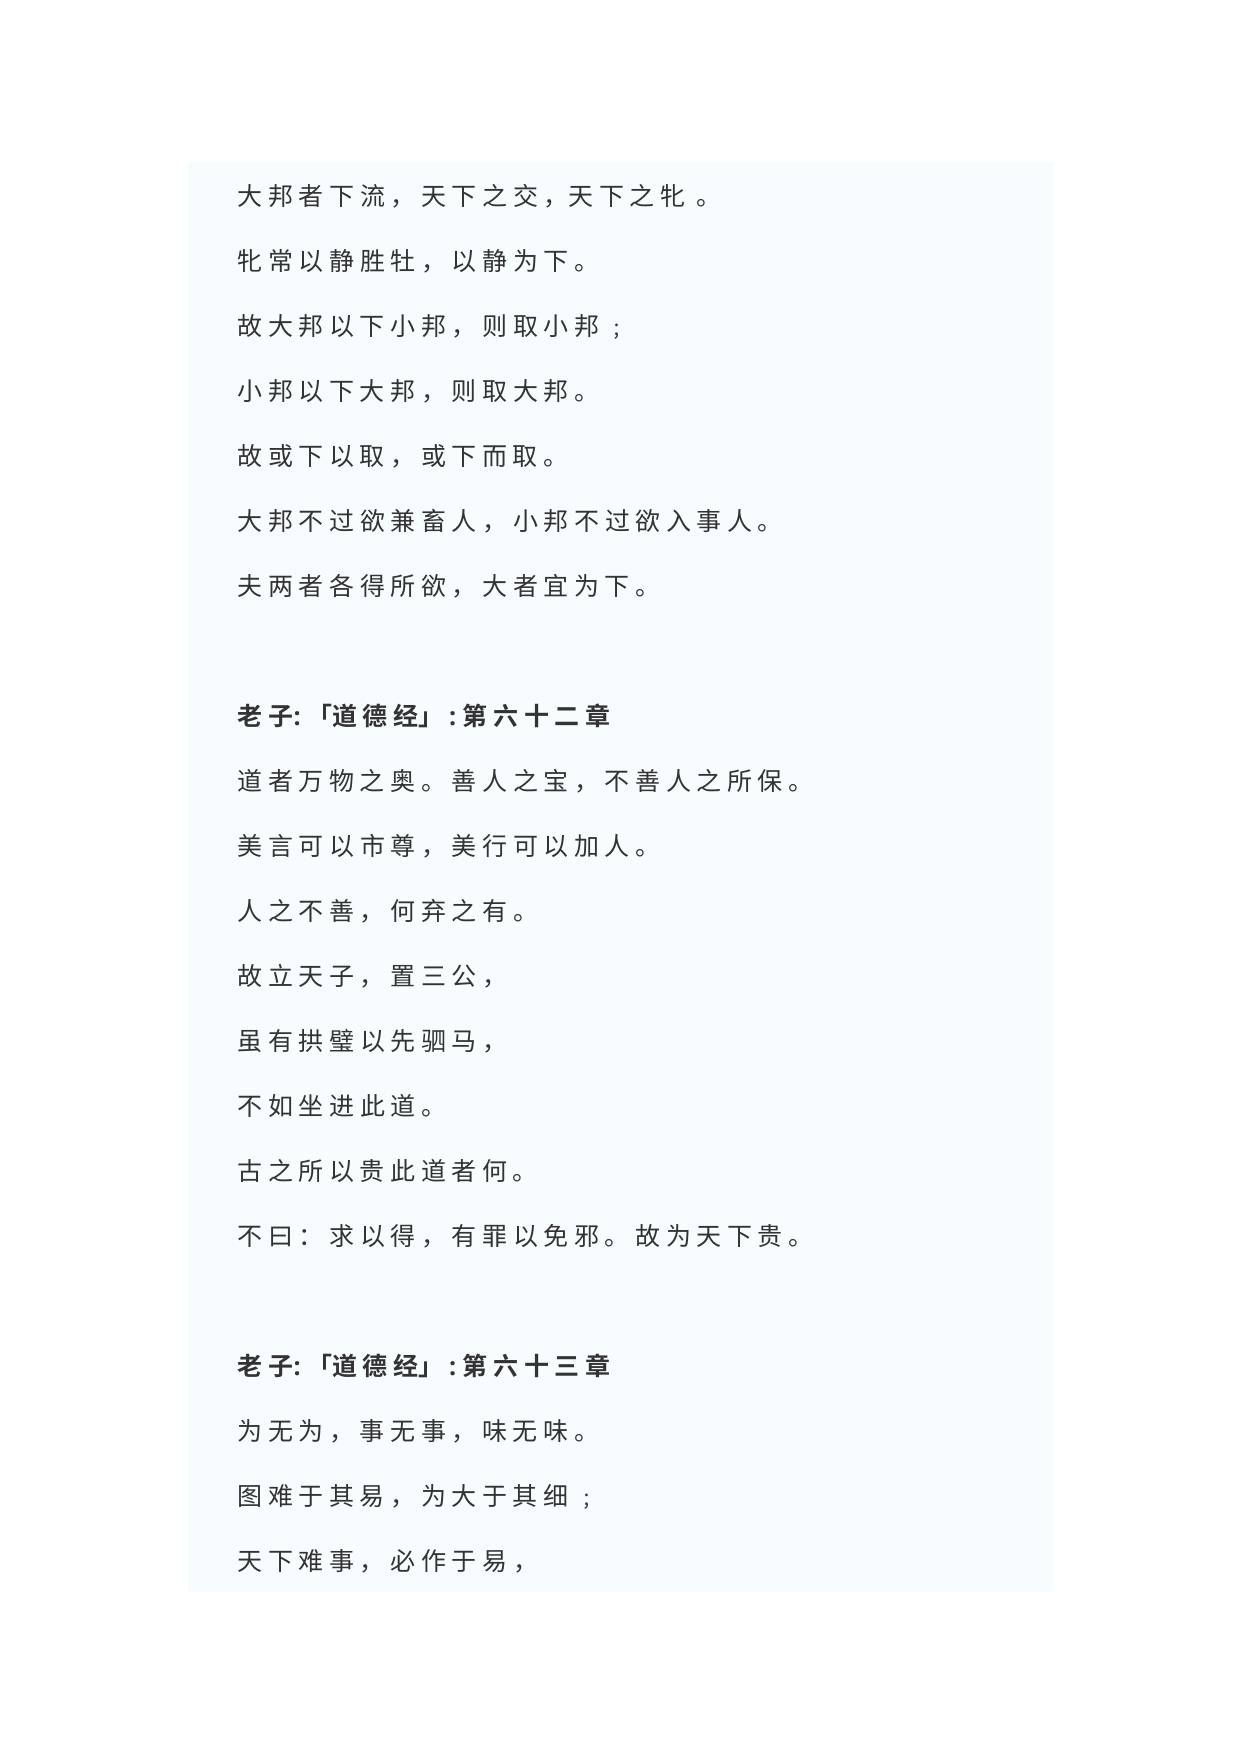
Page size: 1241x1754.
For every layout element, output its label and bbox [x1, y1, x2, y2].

table_header [188, 162, 1053, 1592]
